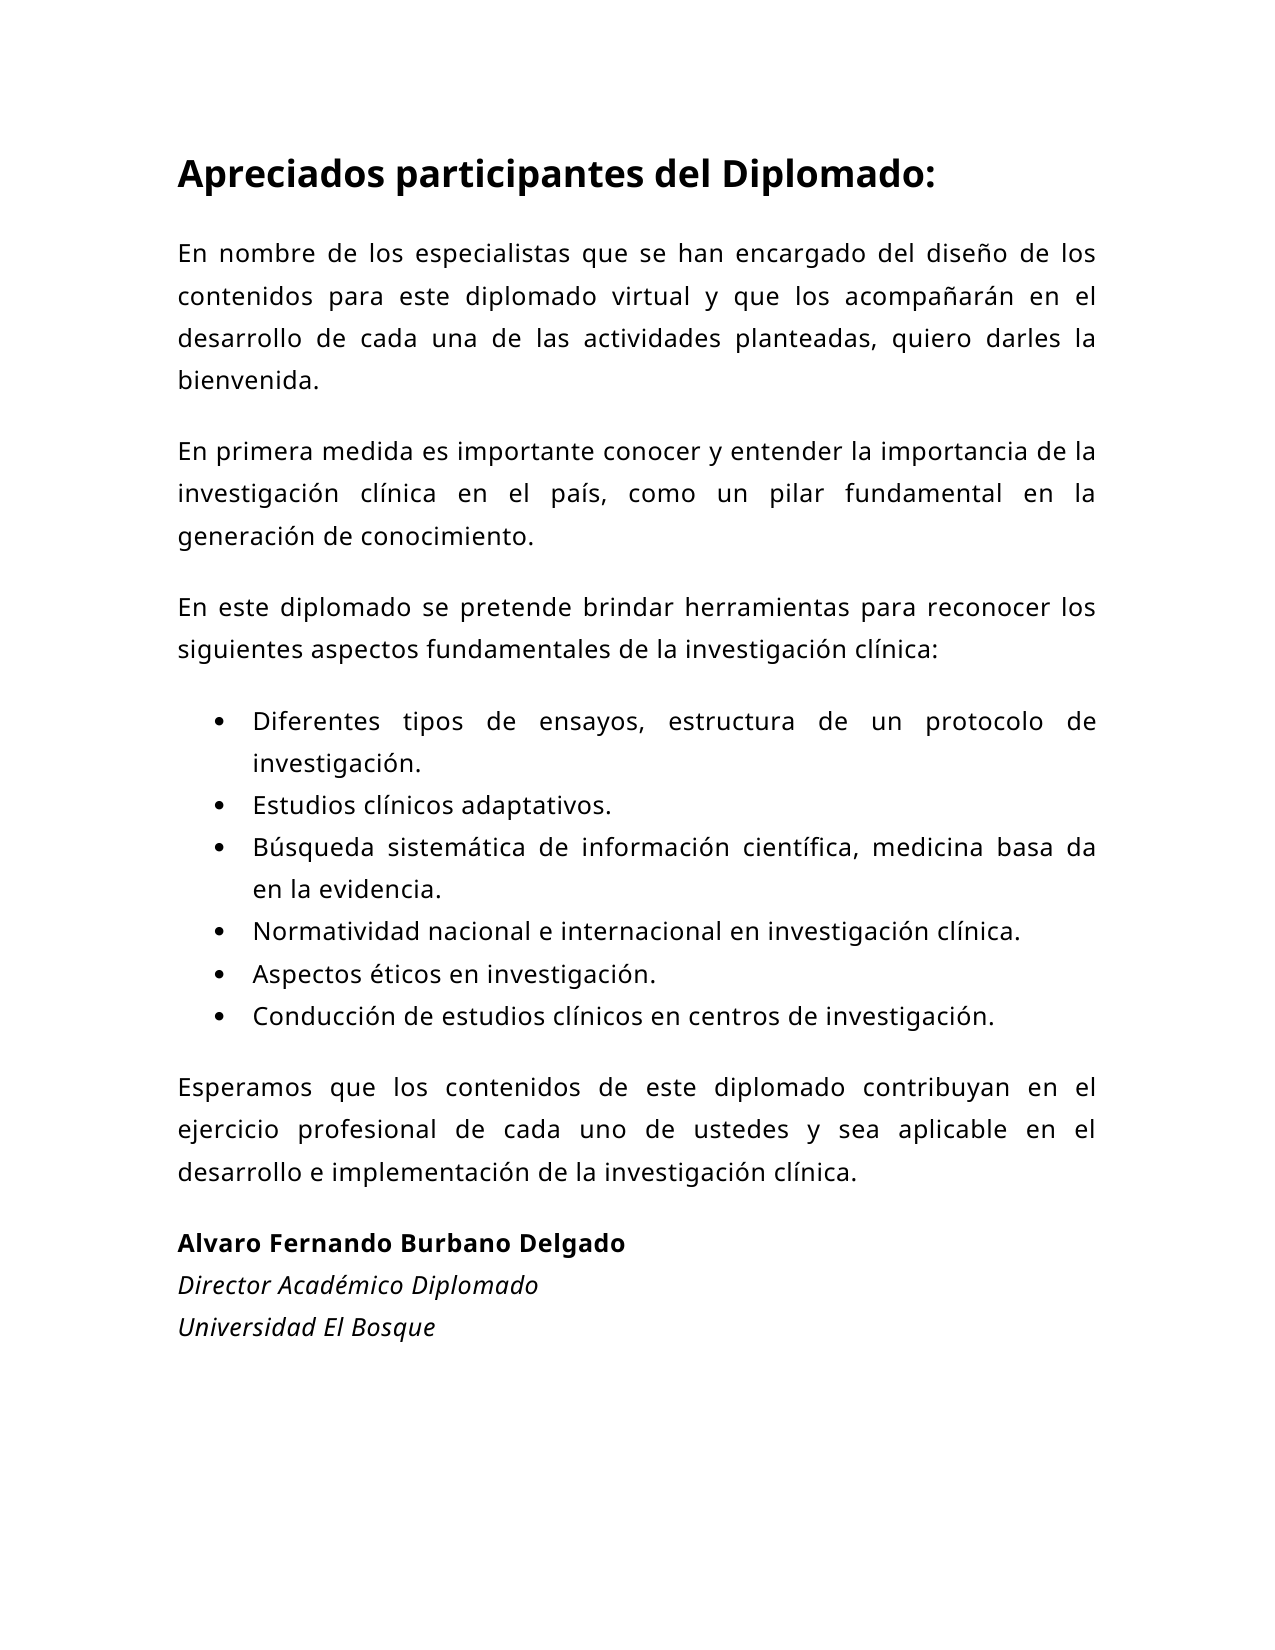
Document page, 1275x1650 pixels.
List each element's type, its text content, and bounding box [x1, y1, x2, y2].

text Apreciados participantes del Diplomado: [177, 148, 1098, 199]
text Esperamos que los contenidos de este diplomado contribuyan en el ejercicio profesional de cada uno de ustedes y sea aplicable en el desarrollo e implementación de la investigación clínica. [177, 1062, 1098, 1188]
list Búsqueda sistemática de información científica, medicina basa da en la evidencia. [215, 822, 1098, 906]
list Normatividad nacional e internacional en investigación clínica. [215, 906, 1098, 948]
list Conducción de estudios clínicos en centros de investigación. [215, 990, 1098, 1032]
text En nombre de los especialistas que se han encargado del diseño de los contenidos para este diplomado virtual y que los acompañarán en el desarrollo de cada una de las actividades planteadas, quiero darles la bienvenida. [177, 228, 1098, 397]
list Aspectos éticos en investigación. [215, 948, 1098, 990]
text En primera medida es importante conocer y entender la importancia de la investigación clínica en el país, como un pilar fundamental en la generación de conocimiento. [177, 426, 1098, 552]
text Alvaro Fernando Burbano Delgado Director Académico Diplomado Universidad El Bosque [177, 1217, 1098, 1344]
text En este diplomado se pretende brindar herramientas para reconocer los siguientes aspectos fundamentales de la investigación clínica: [177, 581, 1098, 666]
list Diferentes tipos de ensayos, estructura de un protocolo de investigación. [215, 695, 1098, 779]
list Estudios clínicos adaptativos. [215, 779, 1098, 822]
